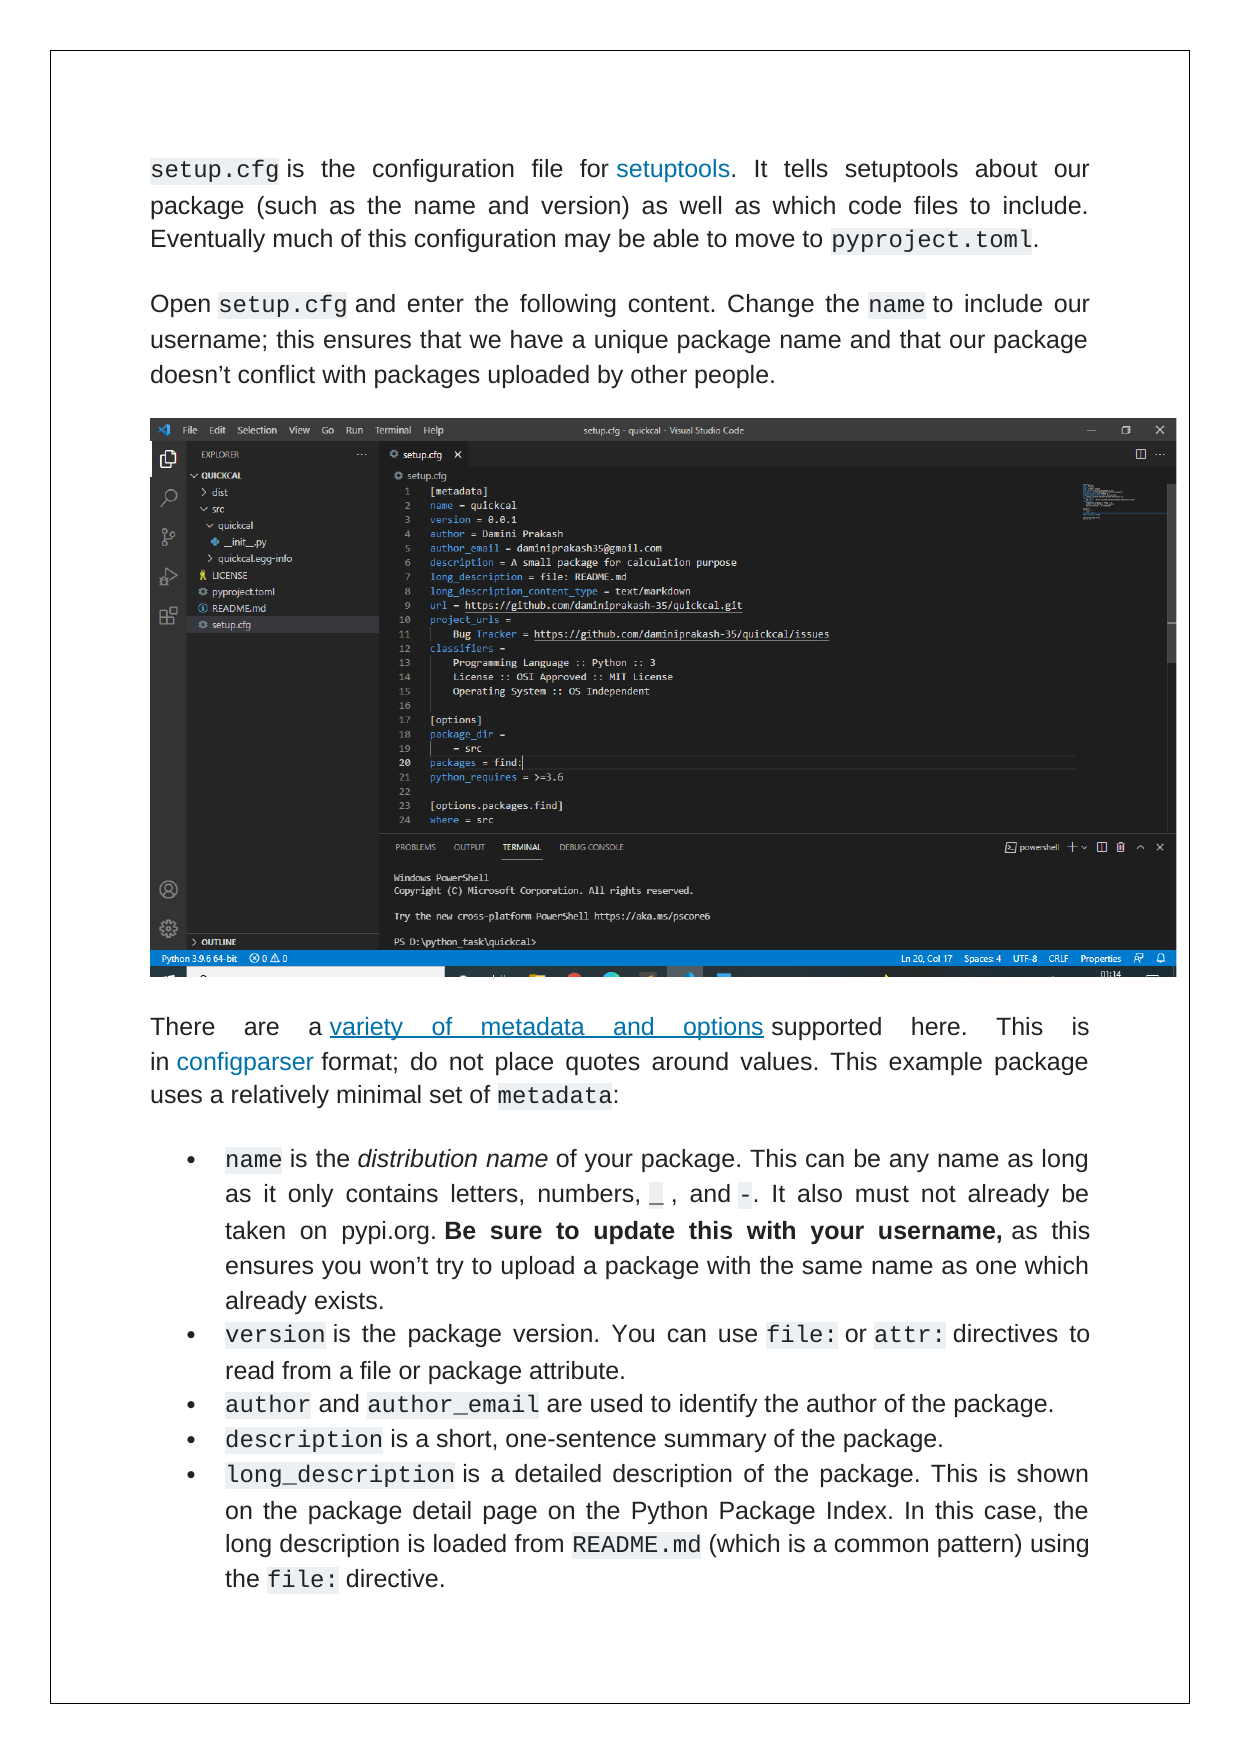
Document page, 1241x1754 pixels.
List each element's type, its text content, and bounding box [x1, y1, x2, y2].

text setup.cfg is the configuration file for setuptools. It tells setuptools about our package (such as the name and version) as well as which code files to include. Eventually much of this configuration may be able to move to pyproject.toml. [150, 150, 1090, 255]
list long_description is a detailed description of the package. This is shown on the package detail page on the Python Package Index. In this case, the long description is loaded from README.md (which is a common pattern) using the file: directive. [187, 1454, 1090, 1594]
list author and author_email are used to identify the author of the package. [187, 1384, 1090, 1419]
text There are a variety of metadata and options supported here. This is in configparser format; do not place quotes around values. This example package uses a relatively minimal set of metadata: [150, 1005, 1090, 1110]
picture [150, 418, 1177, 977]
list name is the distribution name of your package. This can be any name as long as it only contains letters, numbers, _ , and -. It also must not already be taken on pypi.org. Be sure to update this with your username, as this ensures you won’t try to upload a package with the same name as one which already exists. [187, 1139, 1090, 1314]
list description is a short, one-sentence summary of the package. [187, 1419, 1090, 1454]
list version is the package version. You can use file: or attr: directives to read from a file or package attribute. [187, 1314, 1090, 1384]
text Open setup.cfg and enter the following content. Change the name to include our username; this ensures that we have a unique package name and that our package doesn’t conflict with packages uploaded by other people. [150, 284, 1090, 389]
